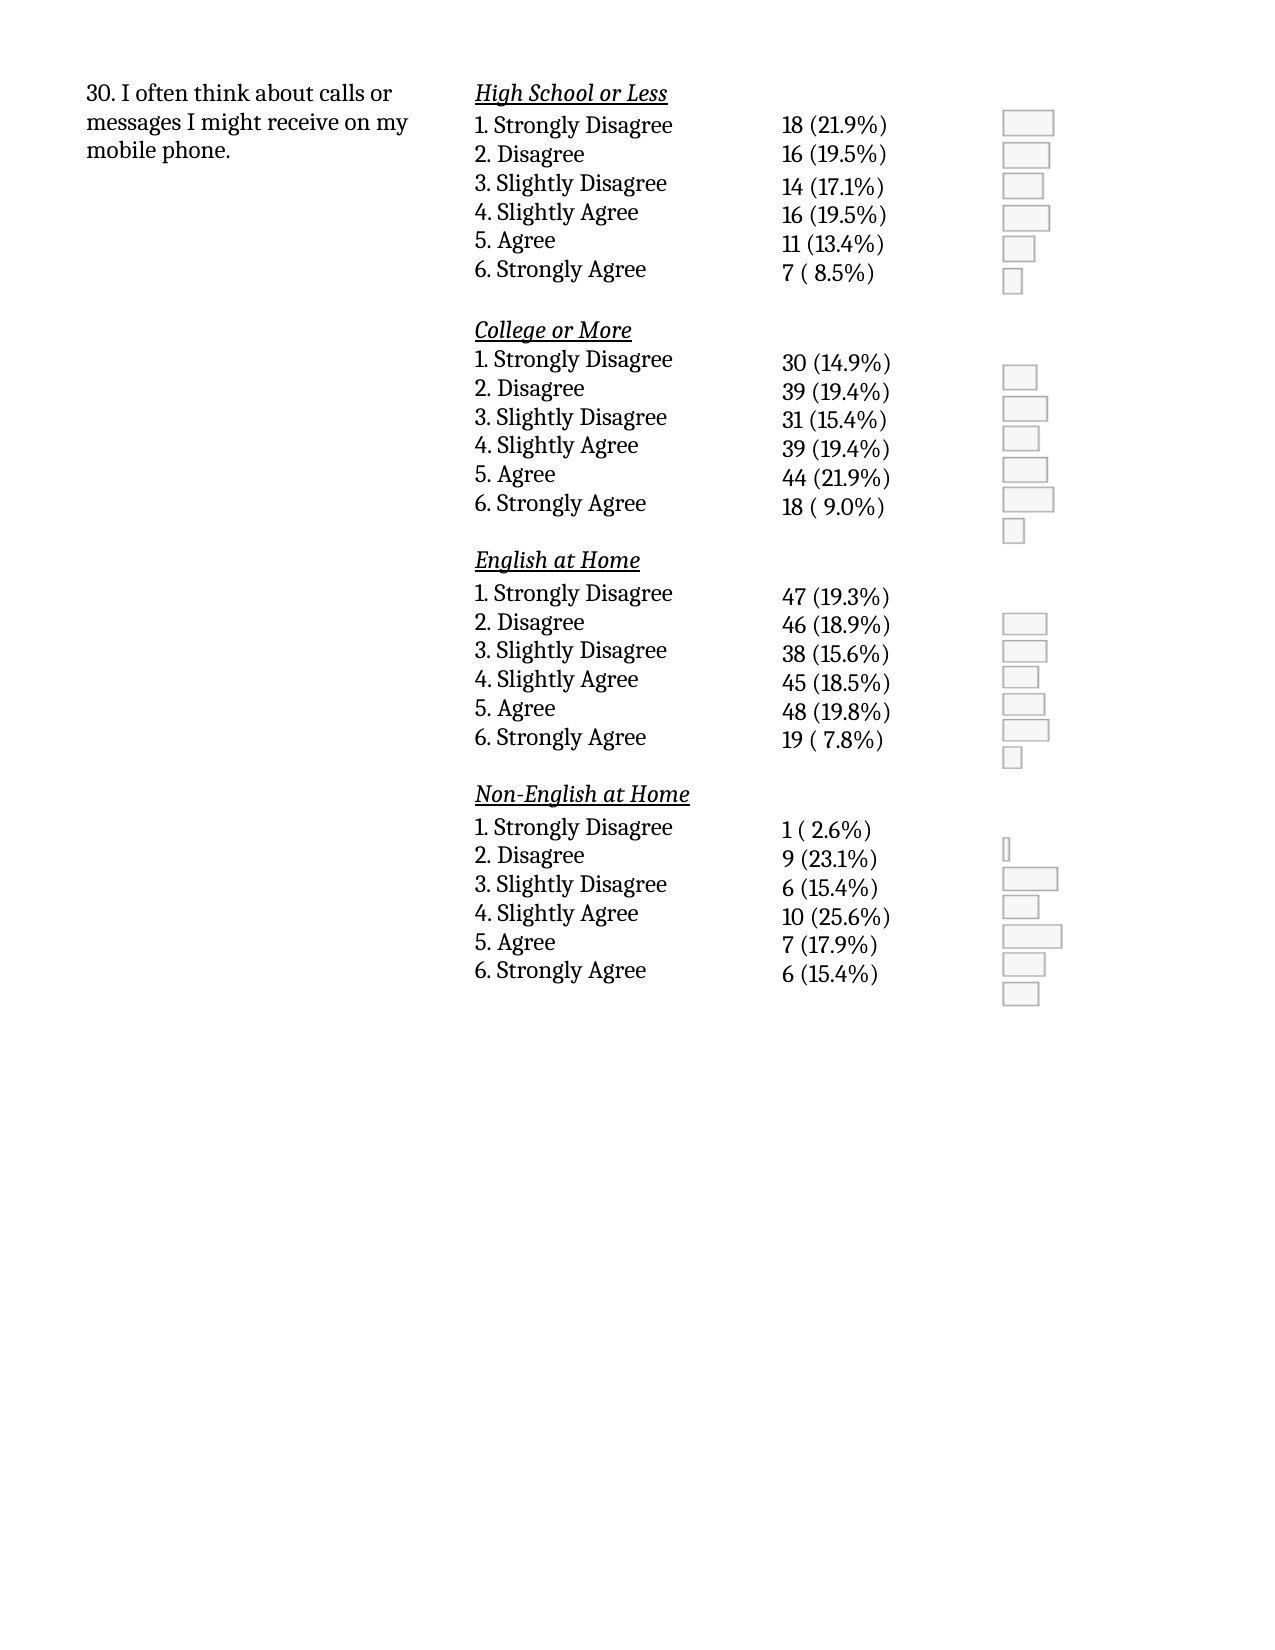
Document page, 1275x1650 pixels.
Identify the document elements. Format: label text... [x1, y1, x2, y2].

picture [990, 358, 1068, 551]
picture [990, 103, 1068, 302]
table_header [979, 75, 1200, 1054]
picture [990, 831, 1076, 1013]
table_header 18 (21.9%) 16 (19.5%) 14 (17.1%) 16 (19.5%) 11 (13.4%) 7 ( 8.5%) 30 (14.9%) 39 (19.4%) 31 (15.4%) 39 (19.4%) 44 (21.9%) 18 ( 9.0%) 47 (19.3%) 46 (18.9%) 38 (15.6%) 45 (18.5%) 48 (19.8%) 19 ( 7.8%) 1 ( 2.6%) 9 (23.1%) 6 (15.4%) 10 (25.6%) 7 (17.9%) 6 (15.4%) [771, 75, 979, 1054]
table_header High School or Less 1. Strongly Disagree 2. Disagree 3. Slightly Disagree 4. Slightly Agree 5. Agree 6. Strongly Agree College or More 1. Strongly Disagree 2. Disagree 3. Slightly Disagree 4. Slightly Agree 5. Agree 6. Strongly Agree English at Home 1. Strongly Disagree 2. Disagree 3. Slightly Disagree 4. Slightly Agree 5. Agree 6. Strongly Agree Non-English at Home 1. Strongly Disagree 2. Disagree 3. Slightly Disagree 4. Slightly Agree 5. Agree 6. Strongly Agree [463, 75, 771, 1054]
table_header 30. I often think about calls or messages I might receive on my mobile phone. [75, 75, 463, 1054]
picture [990, 607, 1063, 775]
